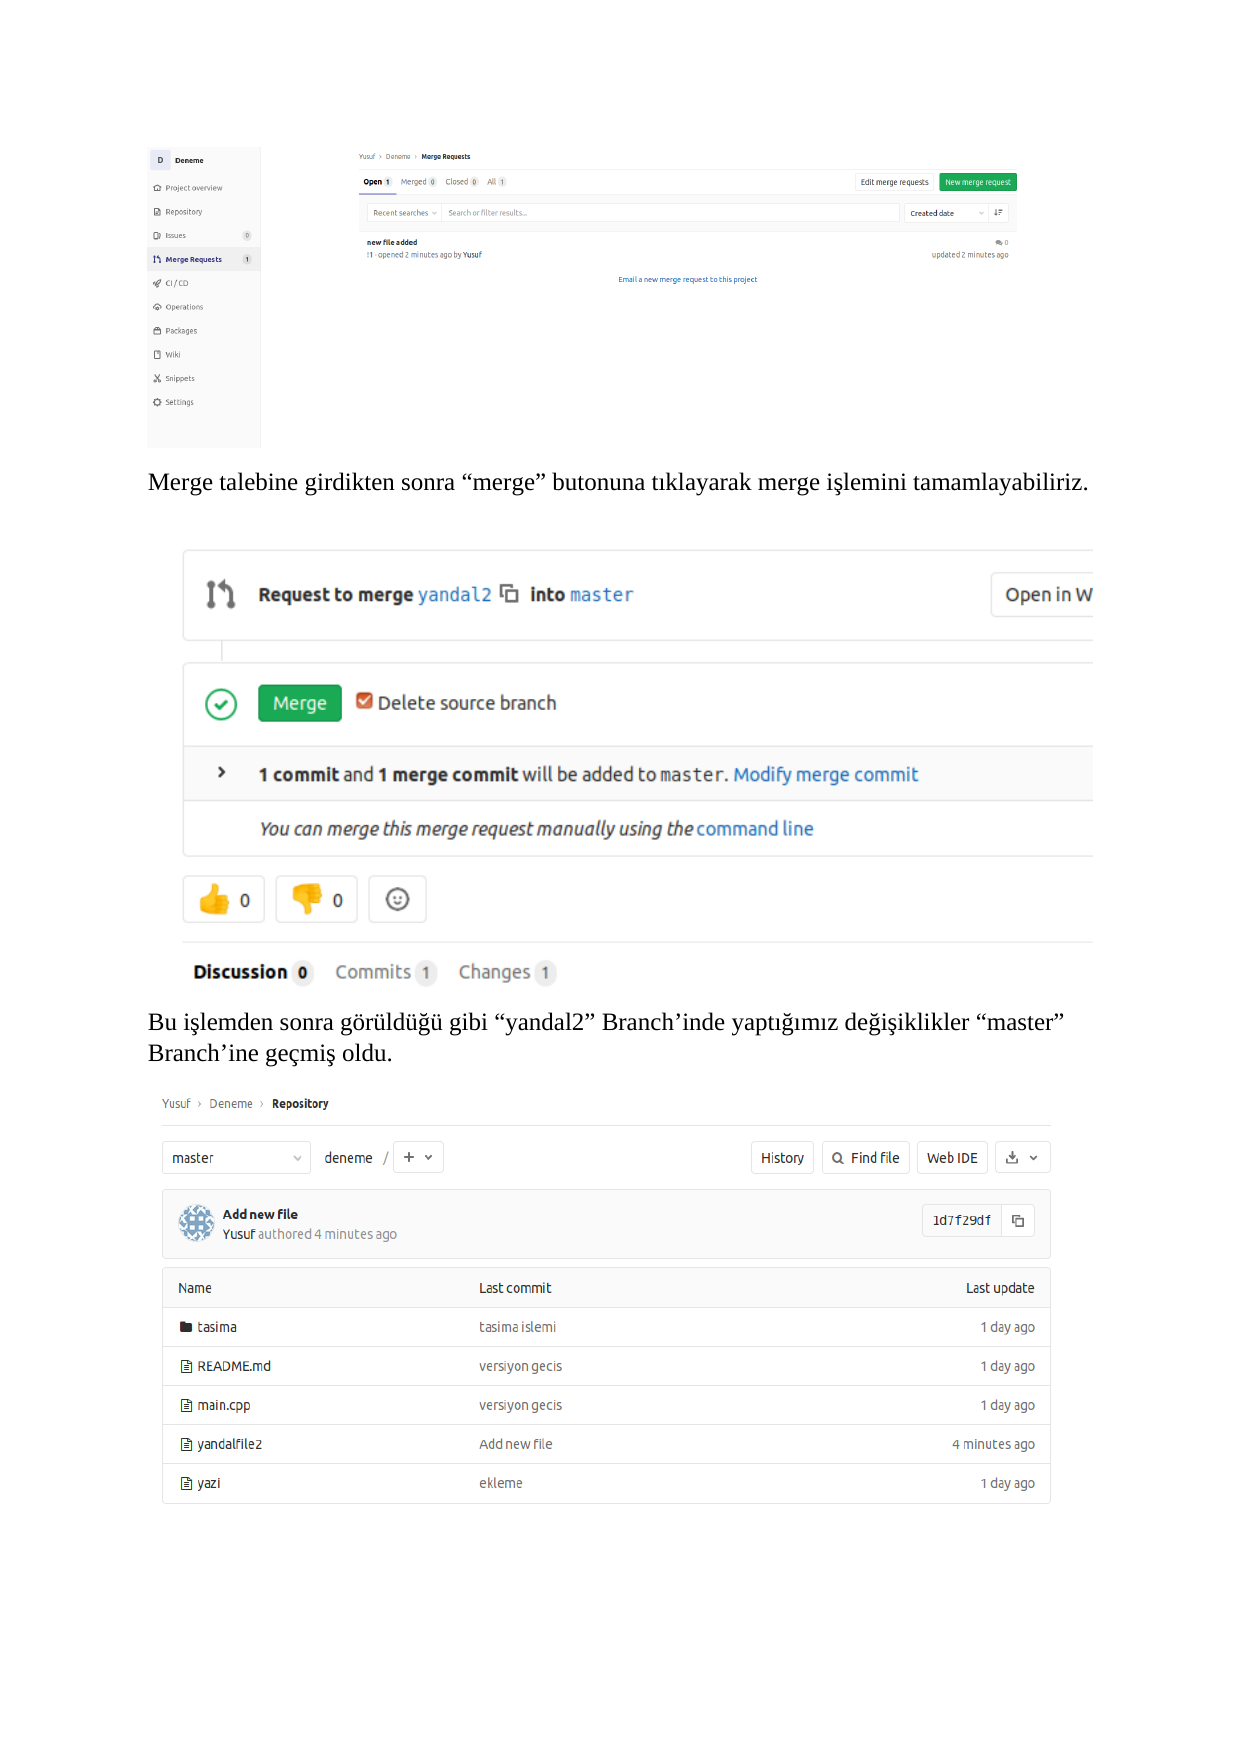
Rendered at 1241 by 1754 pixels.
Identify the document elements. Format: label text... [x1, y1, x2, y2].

picture [147, 147, 1092, 448]
picture [147, 514, 1093, 988]
picture [147, 1085, 1092, 1519]
text Merge talebine girdikten sonra “merge” butonuna tıklayarak merge işlemini tamamlayabiliriz. [148, 467, 1093, 495]
text Bu işlemden sonra görüldüğü gibi “yandal2” Branch’inde yaptığımız değişiklikler “master” Branch’ine geçmiş oldu. [148, 1007, 1093, 1067]
